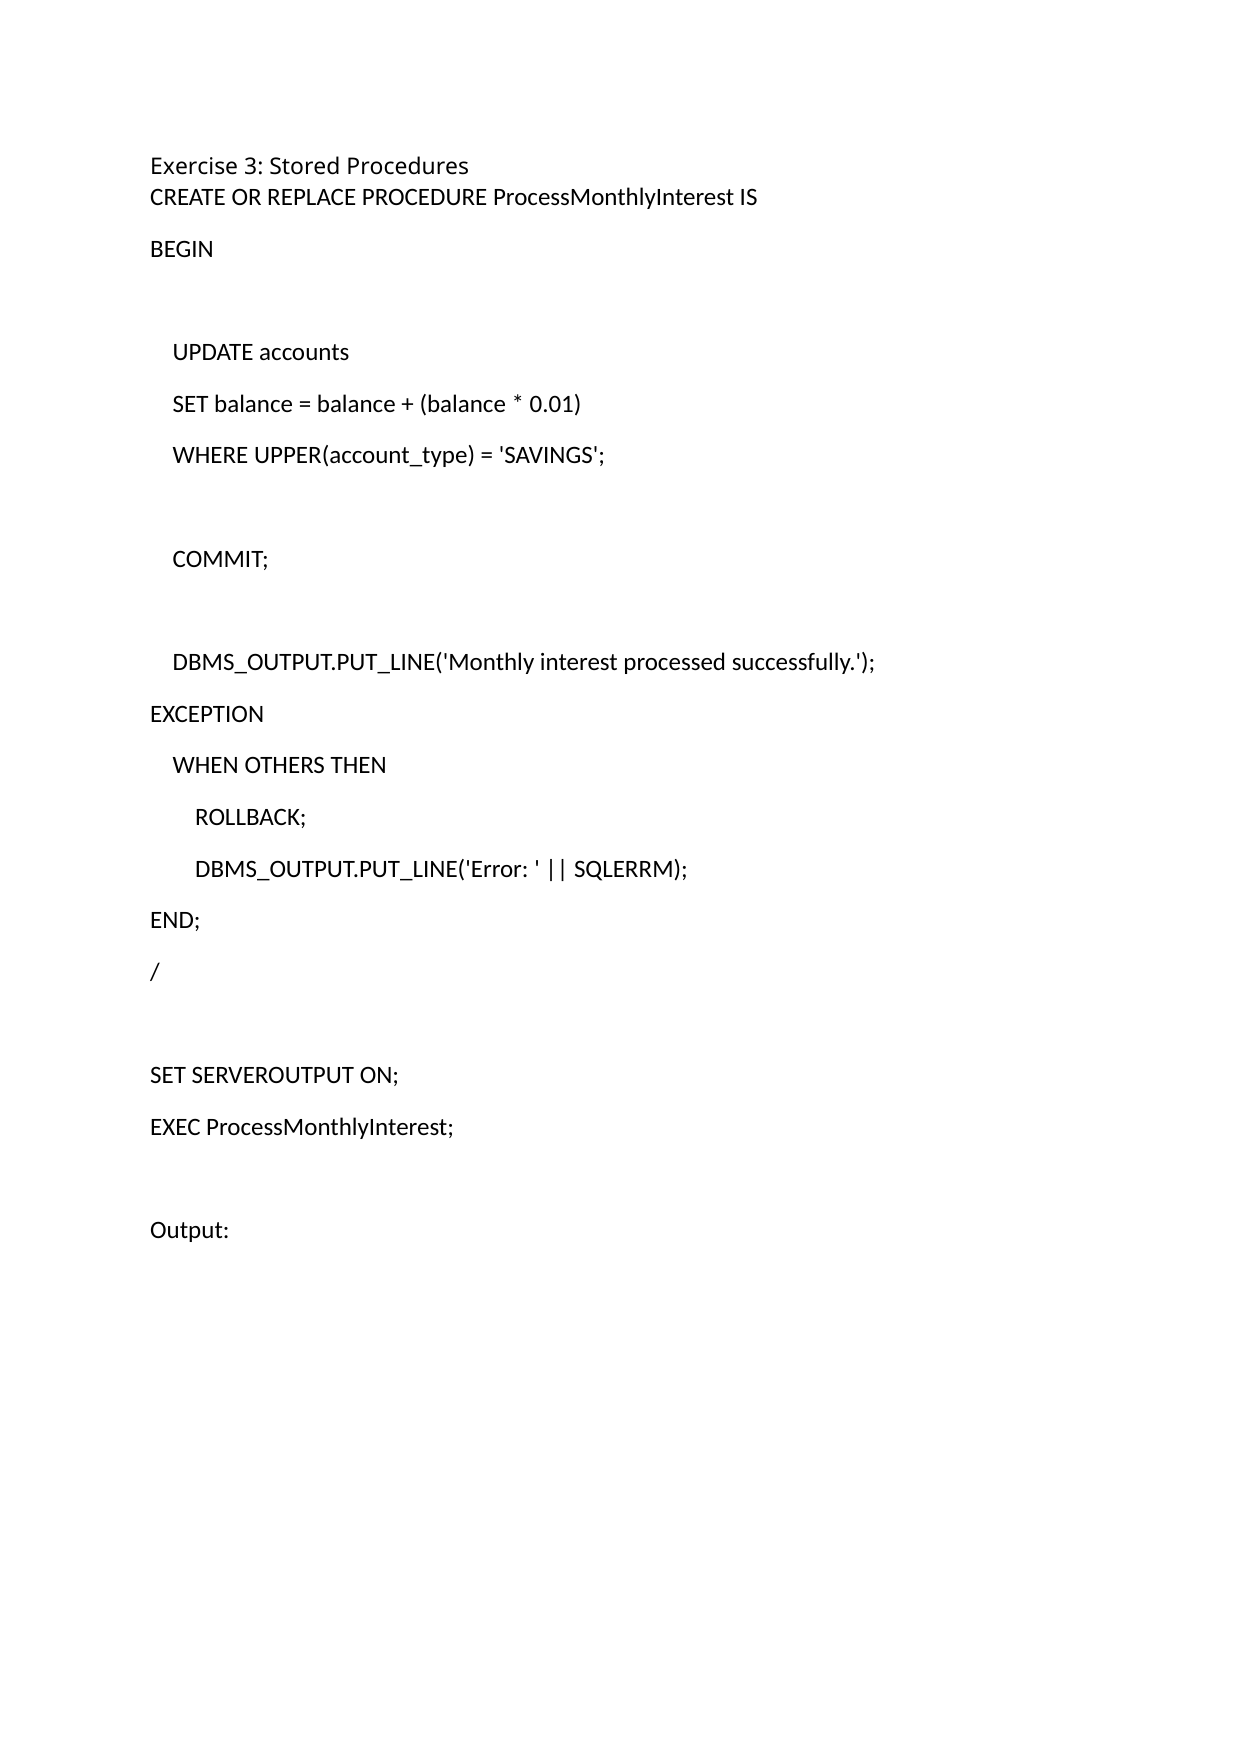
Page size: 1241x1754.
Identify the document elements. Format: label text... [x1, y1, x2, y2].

text COMMIT; [150, 543, 1090, 573]
text SET balance = balance + (balance * 0.01) [150, 388, 1090, 418]
text DBMS_OUTPUT.PUT_LINE('Error: ' || SQLERRM); [150, 853, 1090, 883]
text WHERE UPPER(account_type) = 'SAVINGS'; [150, 439, 1090, 470]
text ROLLBACK; [150, 801, 1090, 832]
text Output: [150, 1214, 1090, 1245]
text Exercise 3: Stored Procedures [150, 150, 1090, 181]
text EXEC ProcessMonthlyInterest; [150, 1111, 1090, 1142]
text / [150, 956, 1090, 987]
text CREATE OR REPLACE PROCEDURE ProcessMonthlyInterest IS [150, 181, 1090, 212]
text END; [150, 904, 1090, 935]
text EXCEPTION [150, 698, 1090, 728]
text BEGIN [150, 233, 1090, 263]
text SET SERVEROUTPUT ON; [150, 1059, 1090, 1090]
text WHEN OTHERS THEN [150, 749, 1090, 780]
text UPDATE accounts [150, 336, 1090, 367]
text DBMS_OUTPUT.PUT_LINE('Monthly interest processed successfully.'); [150, 646, 1090, 677]
